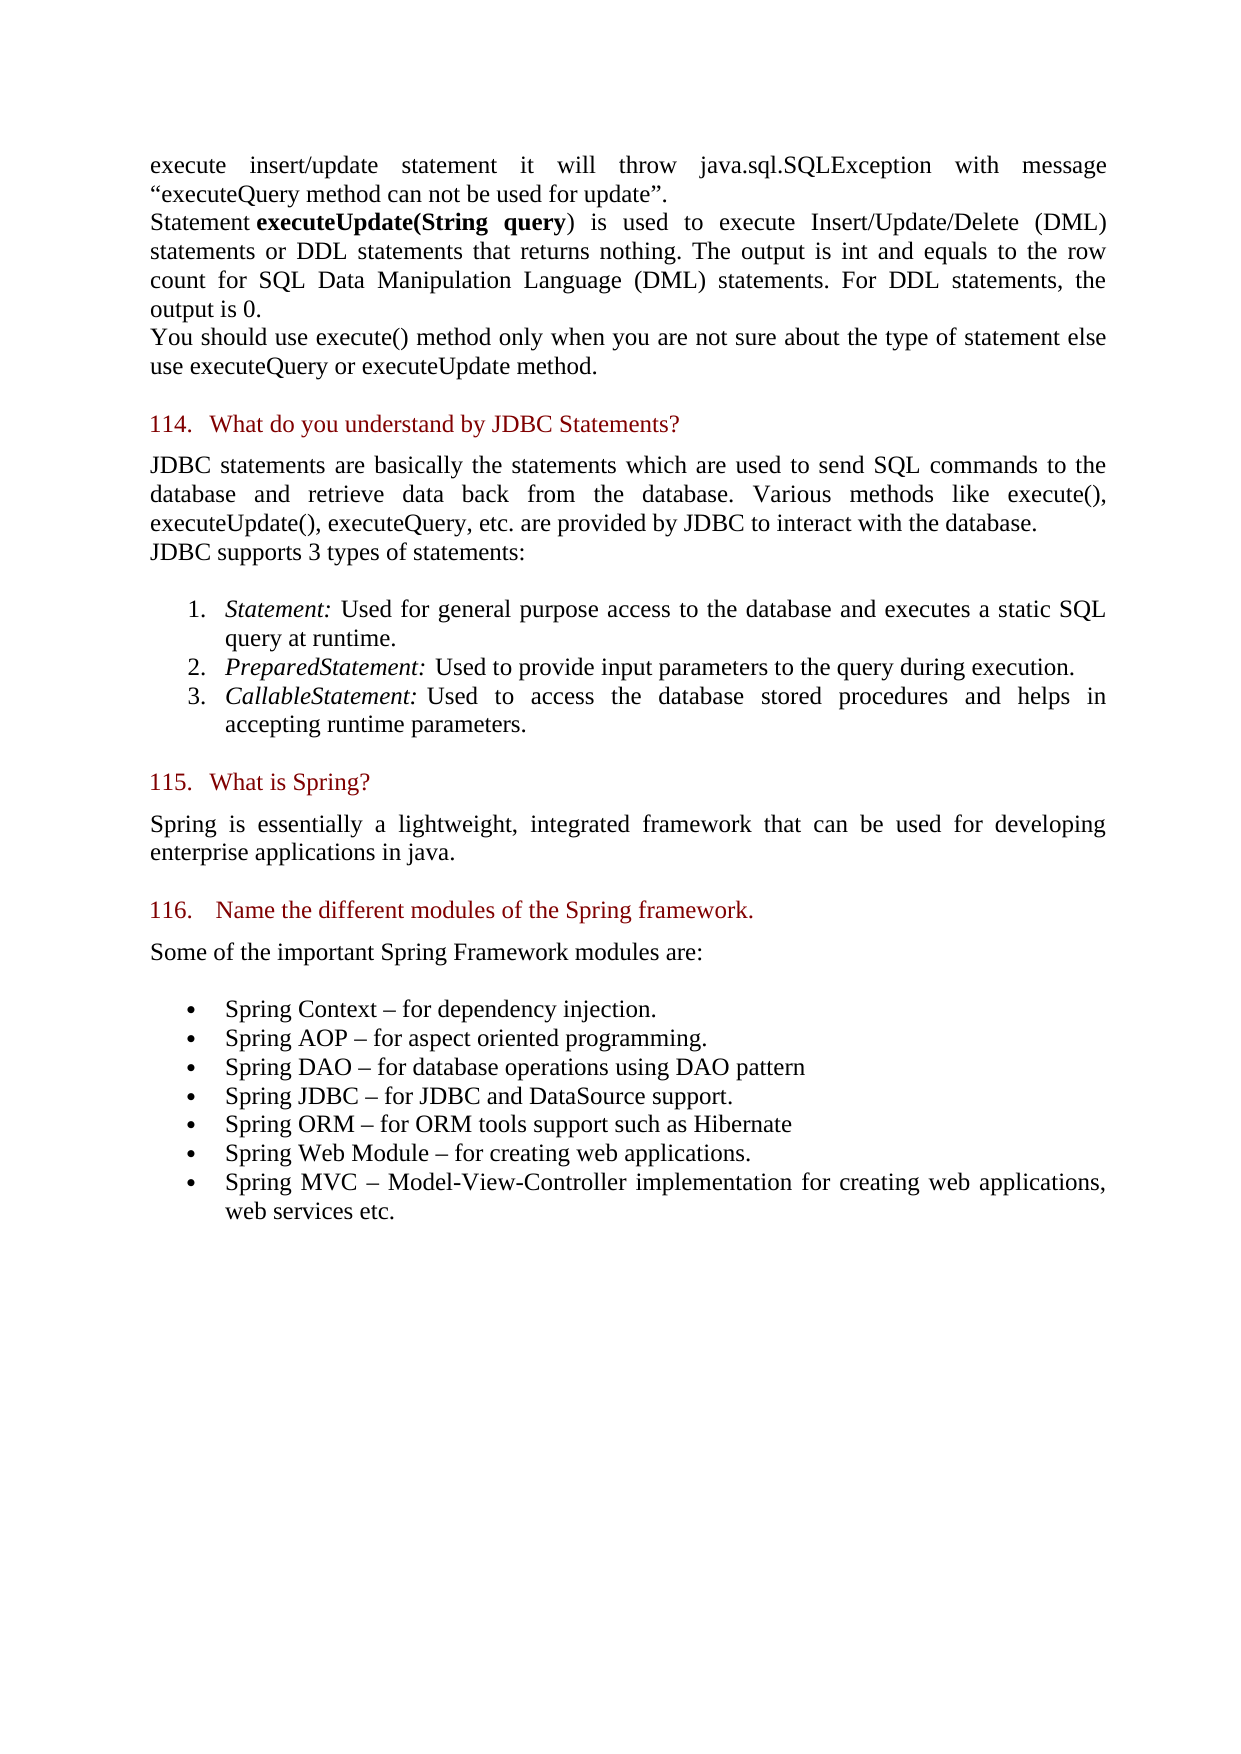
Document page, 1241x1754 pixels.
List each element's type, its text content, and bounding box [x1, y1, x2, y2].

text JDBC statements are basically the statements which are used to send SQL commands to the database and retrieve data back from the database. Various methods like execute(), executeUpdate(), executeQuery, etc. are provided by JDBC to interact with the database. [150, 450, 1107, 537]
text Spring is essentially a lightweight, integrated framework that can be used for developing enterprise applications in java. [150, 809, 1107, 866]
list Spring MVC – Model-View-Controller implementation for creating web applications, web services etc. [187, 1167, 1107, 1224]
text Statement executeUpdate(String query) is used to execute Insert/Update/Delete (DML) statements or DDL statements that returns nothing. The output is int and equals to the row count for SQL Data Manipulation Language (DML) statements. For DDL statements, the output is 0. [150, 207, 1107, 322]
list What is Spring? [149, 767, 1107, 796]
list Statement: Used for general purpose access to the database and executes a static SQL query at runtime. [187, 594, 1107, 652]
list Spring AOP – for aspect oriented programming. [187, 1023, 1107, 1052]
list Spring Context – for dependency injection. [187, 994, 1107, 1023]
list Spring Web Module – for creating web applications. [187, 1138, 1107, 1167]
list PreparedStatement: Used to provide input parameters to the query during execution. [187, 652, 1107, 681]
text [150, 150, 1107, 207]
list Spring JDBC – for JDBC and DataSource support. [187, 1081, 1107, 1109]
text You should use execute() method only when you are not sure about the type of statement else use executeQuery or executeUpdate method. [150, 322, 1107, 380]
list Spring DAO – for database operations using DAO pattern [187, 1052, 1107, 1081]
list Name the different modules of the Spring framework. [149, 895, 1107, 924]
list Spring ORM – for ORM tools support such as Hibernate [187, 1109, 1107, 1138]
list What do you understand by JDBC Statements? [149, 409, 1107, 438]
list CallableStatement: Used to access the database stored procedures and helps in accepting runtime parameters. [187, 681, 1107, 738]
text Some of the important Spring Framework modules are: [150, 937, 1107, 965]
text JDBC supports 3 types of statements: [150, 537, 1107, 565]
